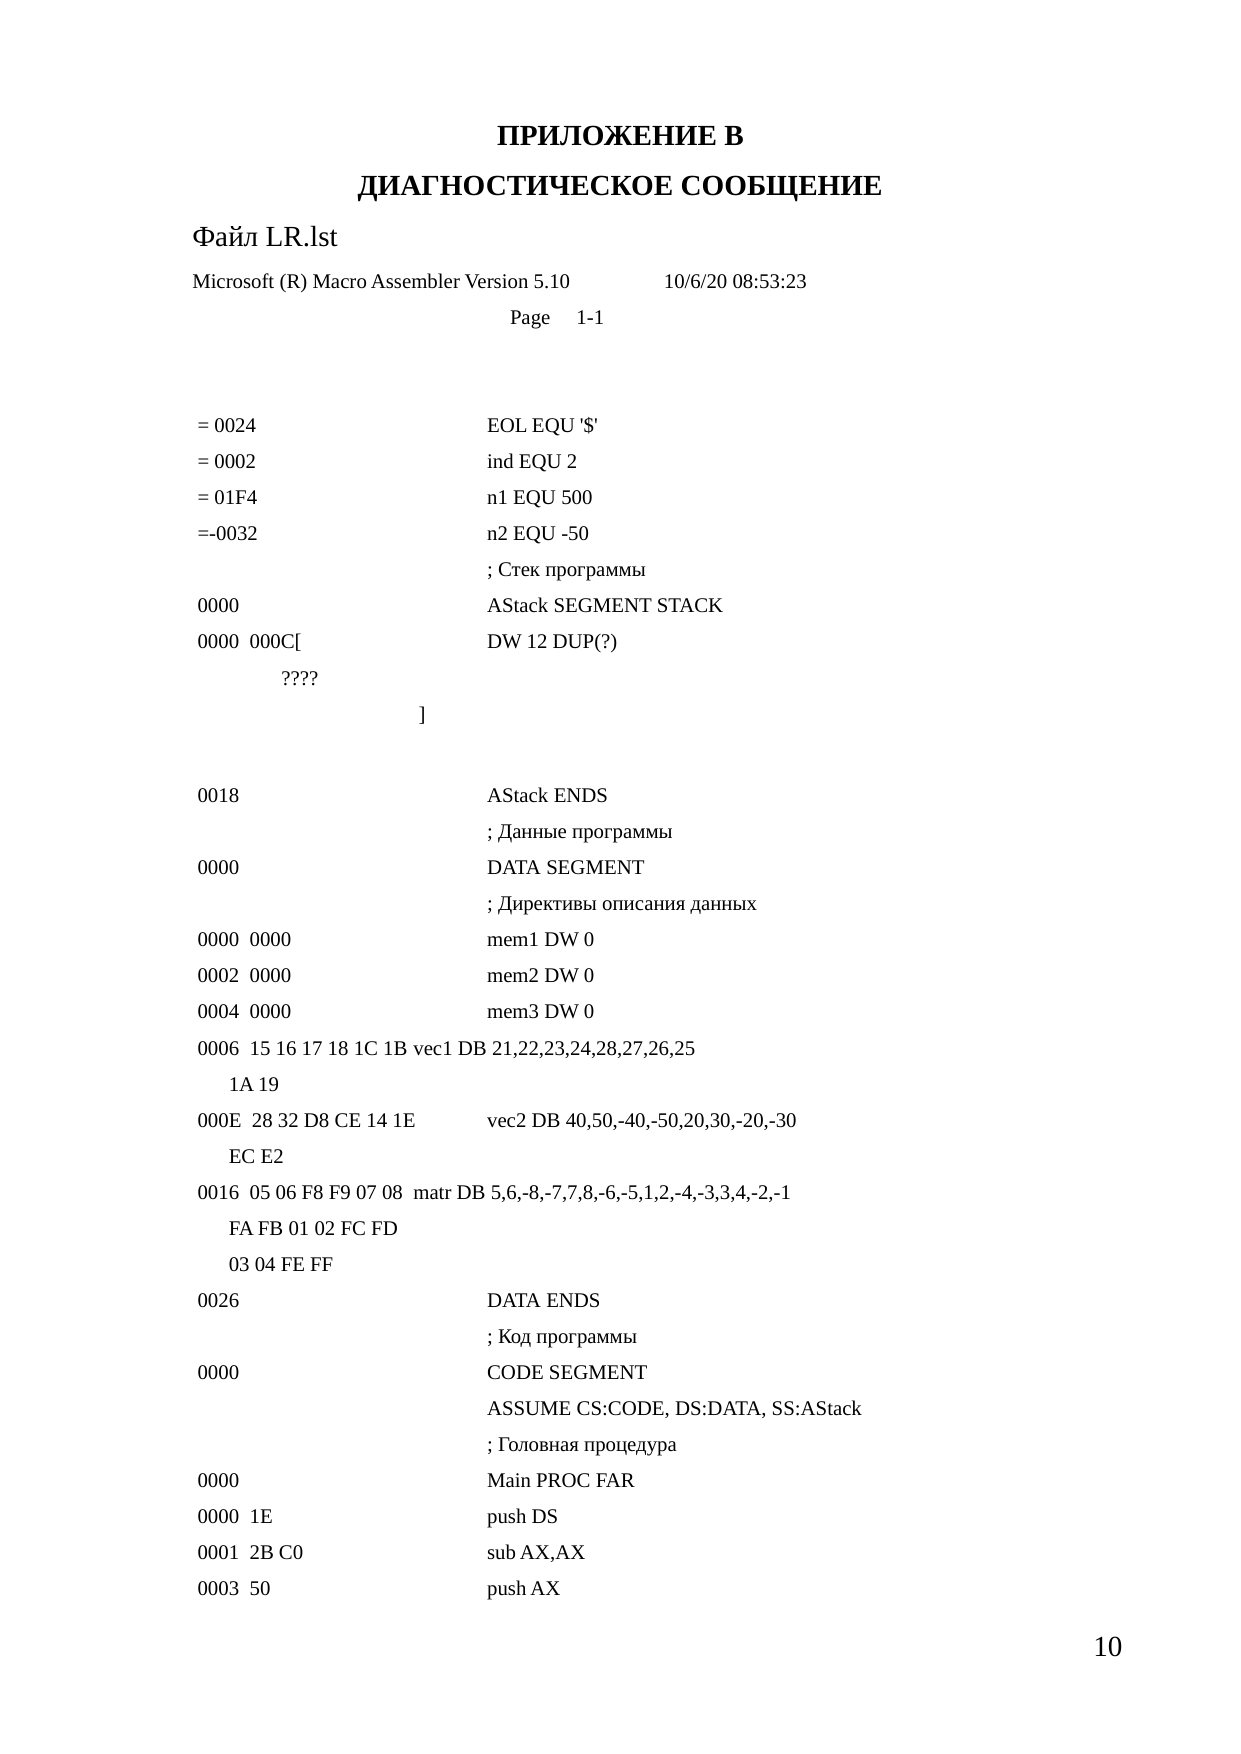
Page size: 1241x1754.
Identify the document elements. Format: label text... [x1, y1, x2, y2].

text 1A 19 [118, 1071, 1122, 1096]
text 0000 CODE SEGMENT [118, 1360, 1122, 1384]
text Microsoft (R) Macro Assembler Version 5.10 10/6/20 08:53:23 [118, 269, 1122, 293]
text FA FB 01 02 FC FD [118, 1216, 1122, 1240]
text ???? [118, 666, 1122, 689]
text = 01F4 n1 EQU 500 [118, 485, 1122, 509]
text 0002 0000 mem2 DW 0 [118, 963, 1122, 987]
text 0001 2B C0 sub AX,AX [118, 1540, 1122, 1564]
text =-0032 n2 EQU -50 [118, 521, 1122, 545]
text 0000 DATA SEGMENT [118, 855, 1122, 879]
text ; Директивы описания данных [118, 891, 1122, 915]
text 0004 0000 mem3 DW 0 [118, 999, 1122, 1023]
text Файл LR.lst [118, 219, 1122, 252]
text 0006 15 16 17 18 1C 1B vec1 DB 21,22,23,24,28,27,26,25 [118, 1035, 1122, 1059]
subtitle Приложение B Диагностическое сообщение [118, 118, 1122, 202]
text ; Данные программы [118, 819, 1122, 843]
text ; Код программы [118, 1324, 1122, 1348]
text 0000 1E push DS [118, 1504, 1122, 1528]
text 0000 0000 mem1 DW 0 [118, 927, 1122, 951]
text ASSUME CS:CODE, DS:DATA, SS:AStack [118, 1396, 1122, 1420]
text Page 1-1 [118, 305, 1122, 329]
text EC E2 [118, 1143, 1122, 1168]
text = 0024 EOL EQU '$' [118, 413, 1122, 437]
text 0000 AStack SEGMENT STACK [118, 593, 1122, 617]
text = 0002 ind EQU 2 [118, 449, 1122, 473]
text 0016 05 06 F8 F9 07 08 matr DB 5,6,-8,-7,7,8,-6,-5,1,2,-4,-3,3,4,-2,-1 [118, 1179, 1122, 1204]
text 0003 50 push AX [118, 1576, 1122, 1600]
text 0026 DATA ENDS [118, 1288, 1122, 1312]
text ; Стек программы [118, 557, 1122, 581]
text 03 04 FE FF [118, 1252, 1122, 1276]
text ; Головная процедура [118, 1432, 1122, 1456]
text 000E 28 32 D8 CE 14 1E vec2 DB 40,50,-40,-50,20,30,-20,-30 [118, 1107, 1122, 1132]
text 0000 Main PROC FAR [118, 1468, 1122, 1492]
text 0000 000C[ DW 12 DUP(?) [118, 629, 1122, 653]
text ] [118, 702, 1122, 726]
text 0018 AStack ENDS [118, 783, 1122, 807]
